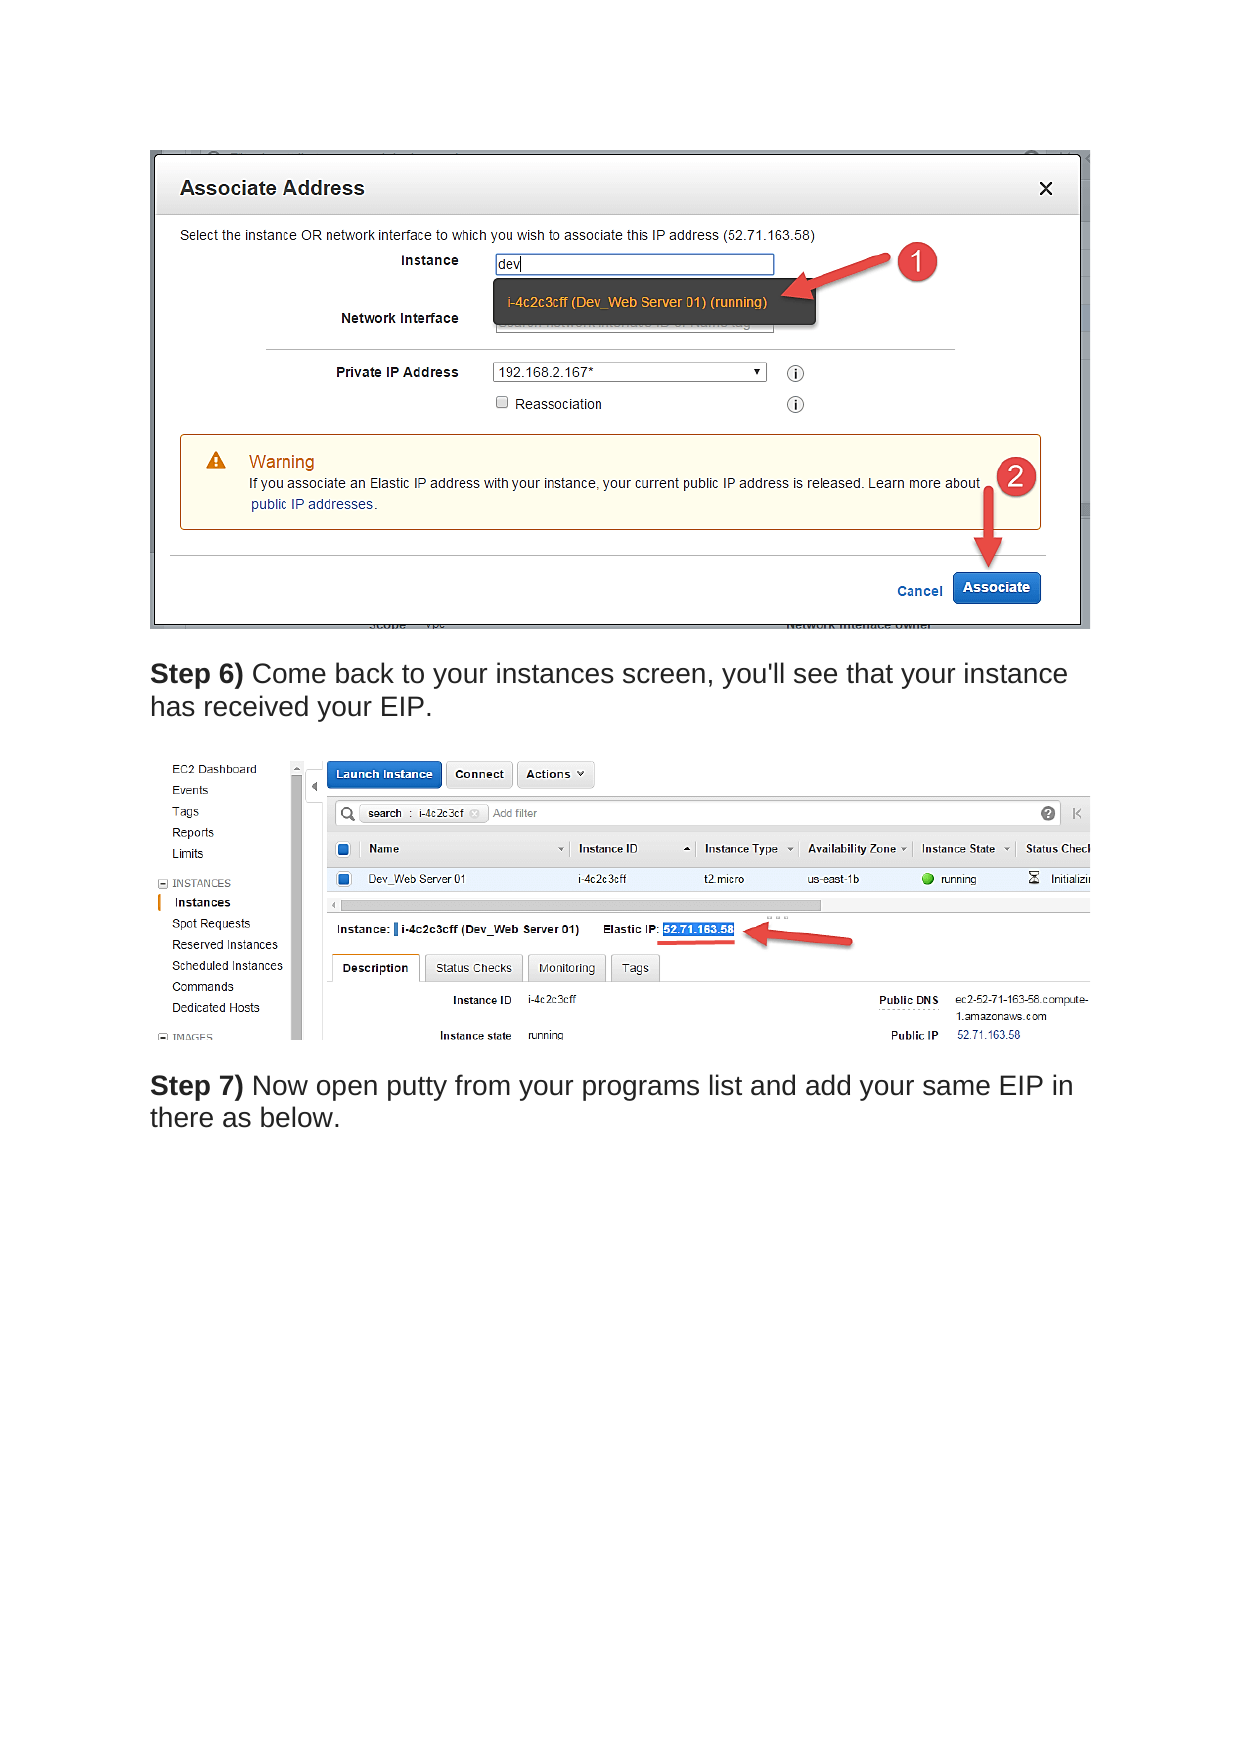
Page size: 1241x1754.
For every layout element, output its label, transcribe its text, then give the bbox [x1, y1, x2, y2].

picture [150, 751, 1091, 1040]
text Step 6) Come back to your instances screen, you'll see that your instance has received your EIP. [150, 657, 1090, 722]
picture [150, 150, 1091, 629]
text Step 7) Now open putty from your programs list and add your same EIP in there as below. [150, 1068, 1090, 1133]
